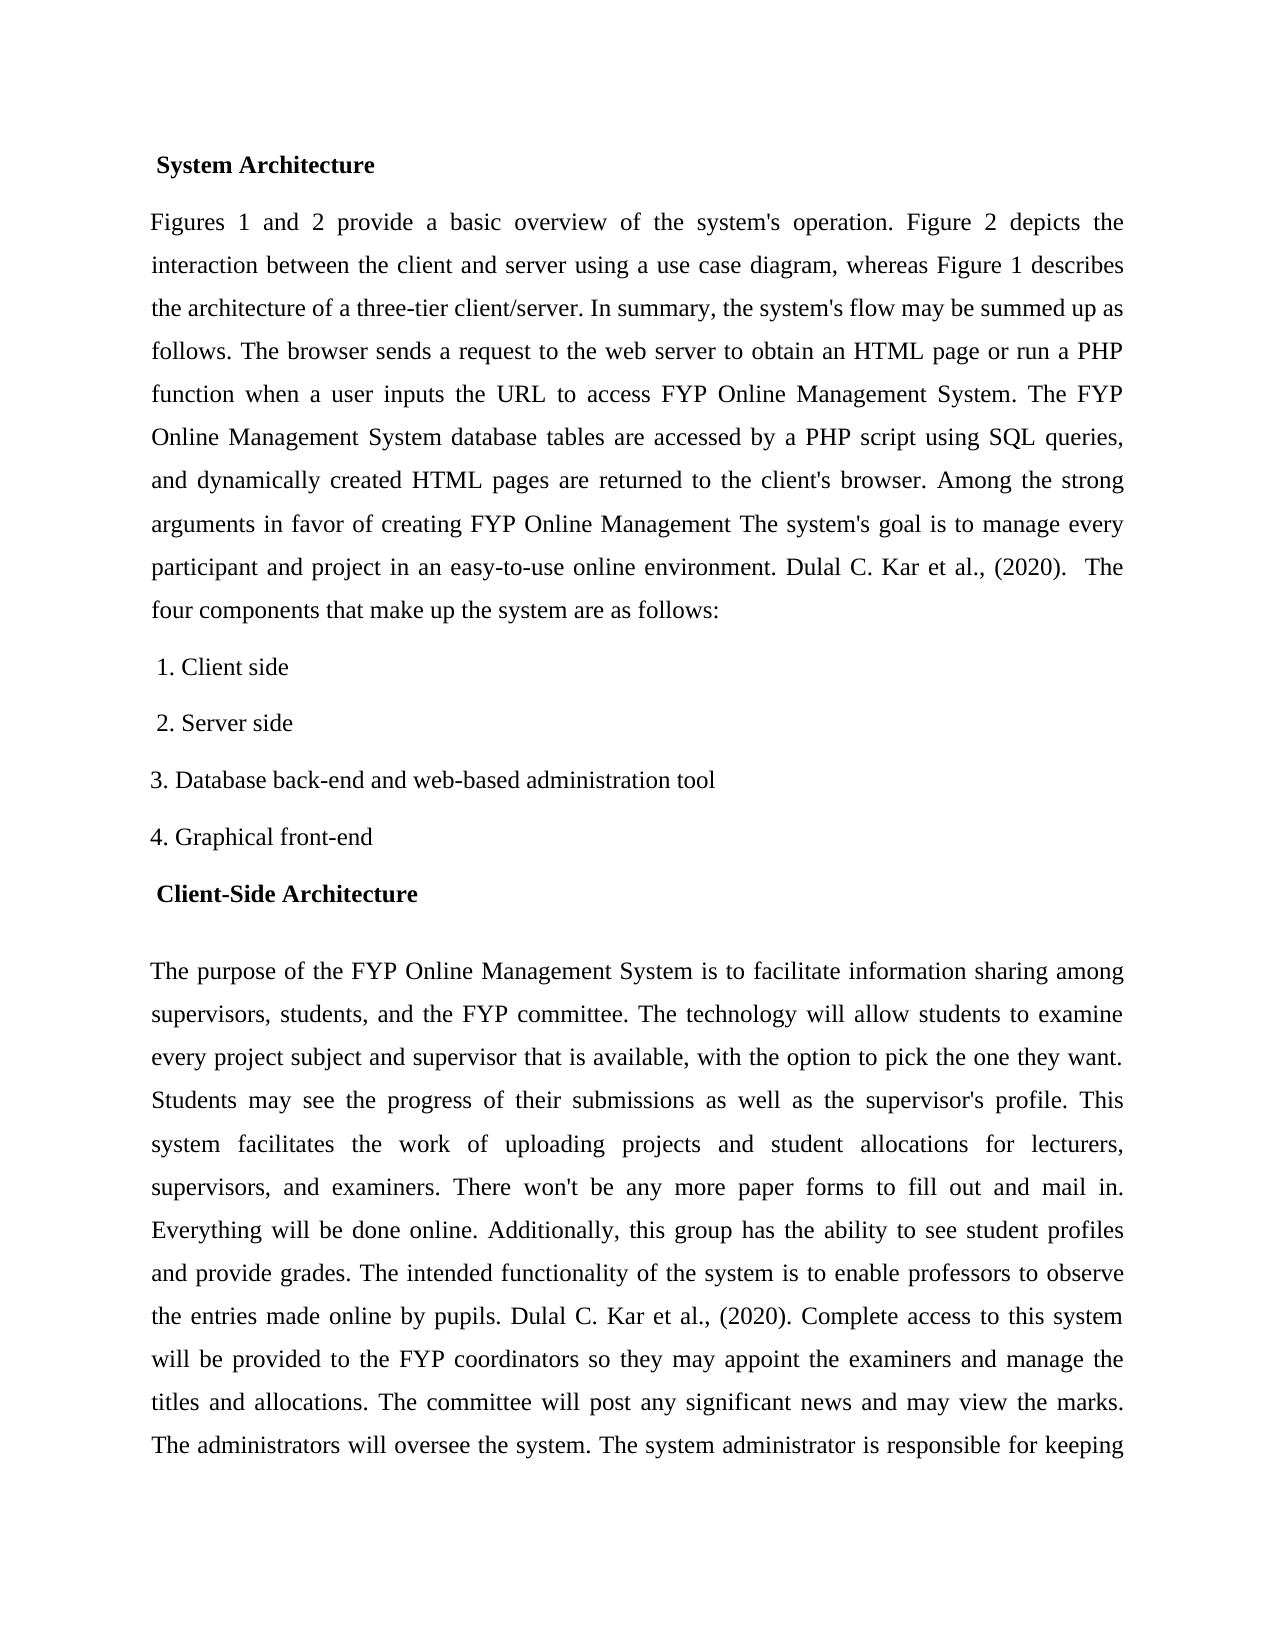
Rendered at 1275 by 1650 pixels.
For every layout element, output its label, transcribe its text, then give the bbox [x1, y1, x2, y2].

text 1. Client side [150, 652, 1125, 680]
text Figures 1 and 2 provide a basic overview of the system's operation. Figure 2 depicts the interaction between the client and server using a use case diagram, whereas Figure 1 describes the architecture of a three-tier client/server. In summary, the system's flow may be summed up as follows. The browser sends a request to the web server to obtain an HTML page or run a PHP function when a user inputs the URL to access FYP Online Management System. The FYP Online Management System database tables are accessed by a PHP script using SQL queries, and dynamically created HTML pages are returned to the client's browser. Among the strong arguments in favor of creating FYP Online Management The system's goal is to manage every participant and project in an easy-to-use online environment. Dulal C. Kar et al., (2020). The four components that make up the system are as follows: [150, 207, 1125, 624]
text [150, 956, 1125, 1459]
text System Architecture [150, 150, 1125, 179]
text 4. Graphical front-end [150, 822, 1125, 851]
text Client-Side Architecture [150, 879, 1125, 907]
text 3. Database back-end and web-based administration tool [150, 765, 1125, 794]
text 2. Server side [150, 708, 1125, 737]
